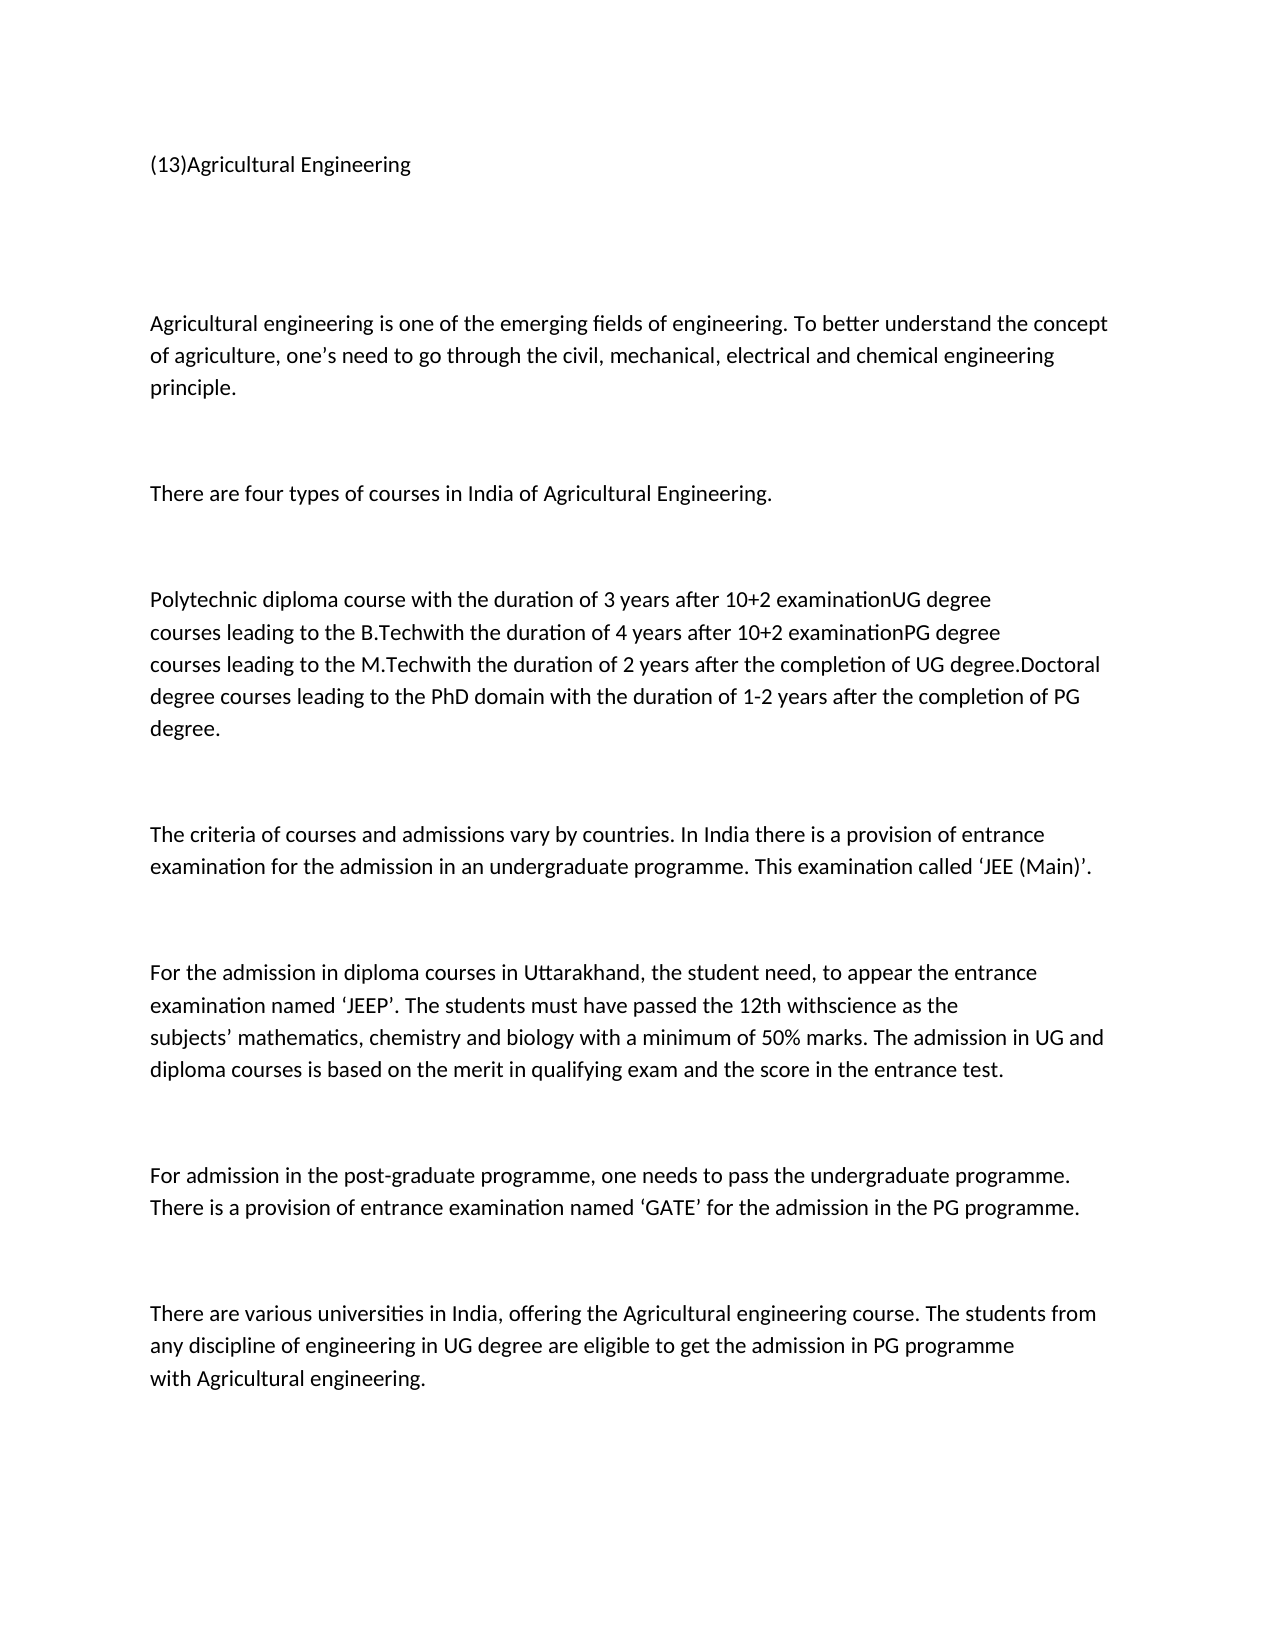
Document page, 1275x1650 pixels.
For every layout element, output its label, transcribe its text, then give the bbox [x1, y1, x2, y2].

text For the admission in diploma courses in Uttarakhand, the student need, to appear the entrance examination named ‘JEEP’. The students must have passed the 12th withscience as the subjects’ mathematics, chemistry and biology with a minimum of 50% marks. The admission in UG and diploma courses is based on the merit in qualifying exam and the score in the entrance test. [150, 958, 1125, 1083]
text There are various universities in India, offering the Agricultural engineering course. The students from any discipline of engineering in UG degree are eligible to get the admission in PG programme with Agricultural engineering. [150, 1299, 1125, 1392]
text Agricultural engineering is one of the emerging fields of engineering. To better understand the concept of agriculture, one’s need to go through the civil, mechanical, electrical and chemical engineering principle. [150, 309, 1125, 401]
text For admission in the post-graduate programme, one needs to pass the undergraduate programme. There is a provision of entrance examination named ‘GATE’ for the admission in the PG programme. [150, 1161, 1125, 1221]
text The criteria of courses and admissions vary by countries. In India there is a provision of entrance examination for the admission in an undergraduate programme. This examination called ‘JEE (Main)’. [150, 820, 1125, 881]
text There are four types of courses in India of Agricultural Engineering. [150, 479, 1125, 507]
text Polytechnic diploma course with the duration of 3 years after 10+2 examinationUG degree courses leading to the B.Techwith the duration of 4 years after 10+2 examinationPG degree courses leading to the M.Techwith the duration of 2 years after the completion of UG degree.Doctoral degree courses leading to the PhD domain with the duration of 1-2 years after the completion of PG degree. [150, 586, 1125, 742]
text (13)Agricultural Engineering [150, 150, 1125, 178]
